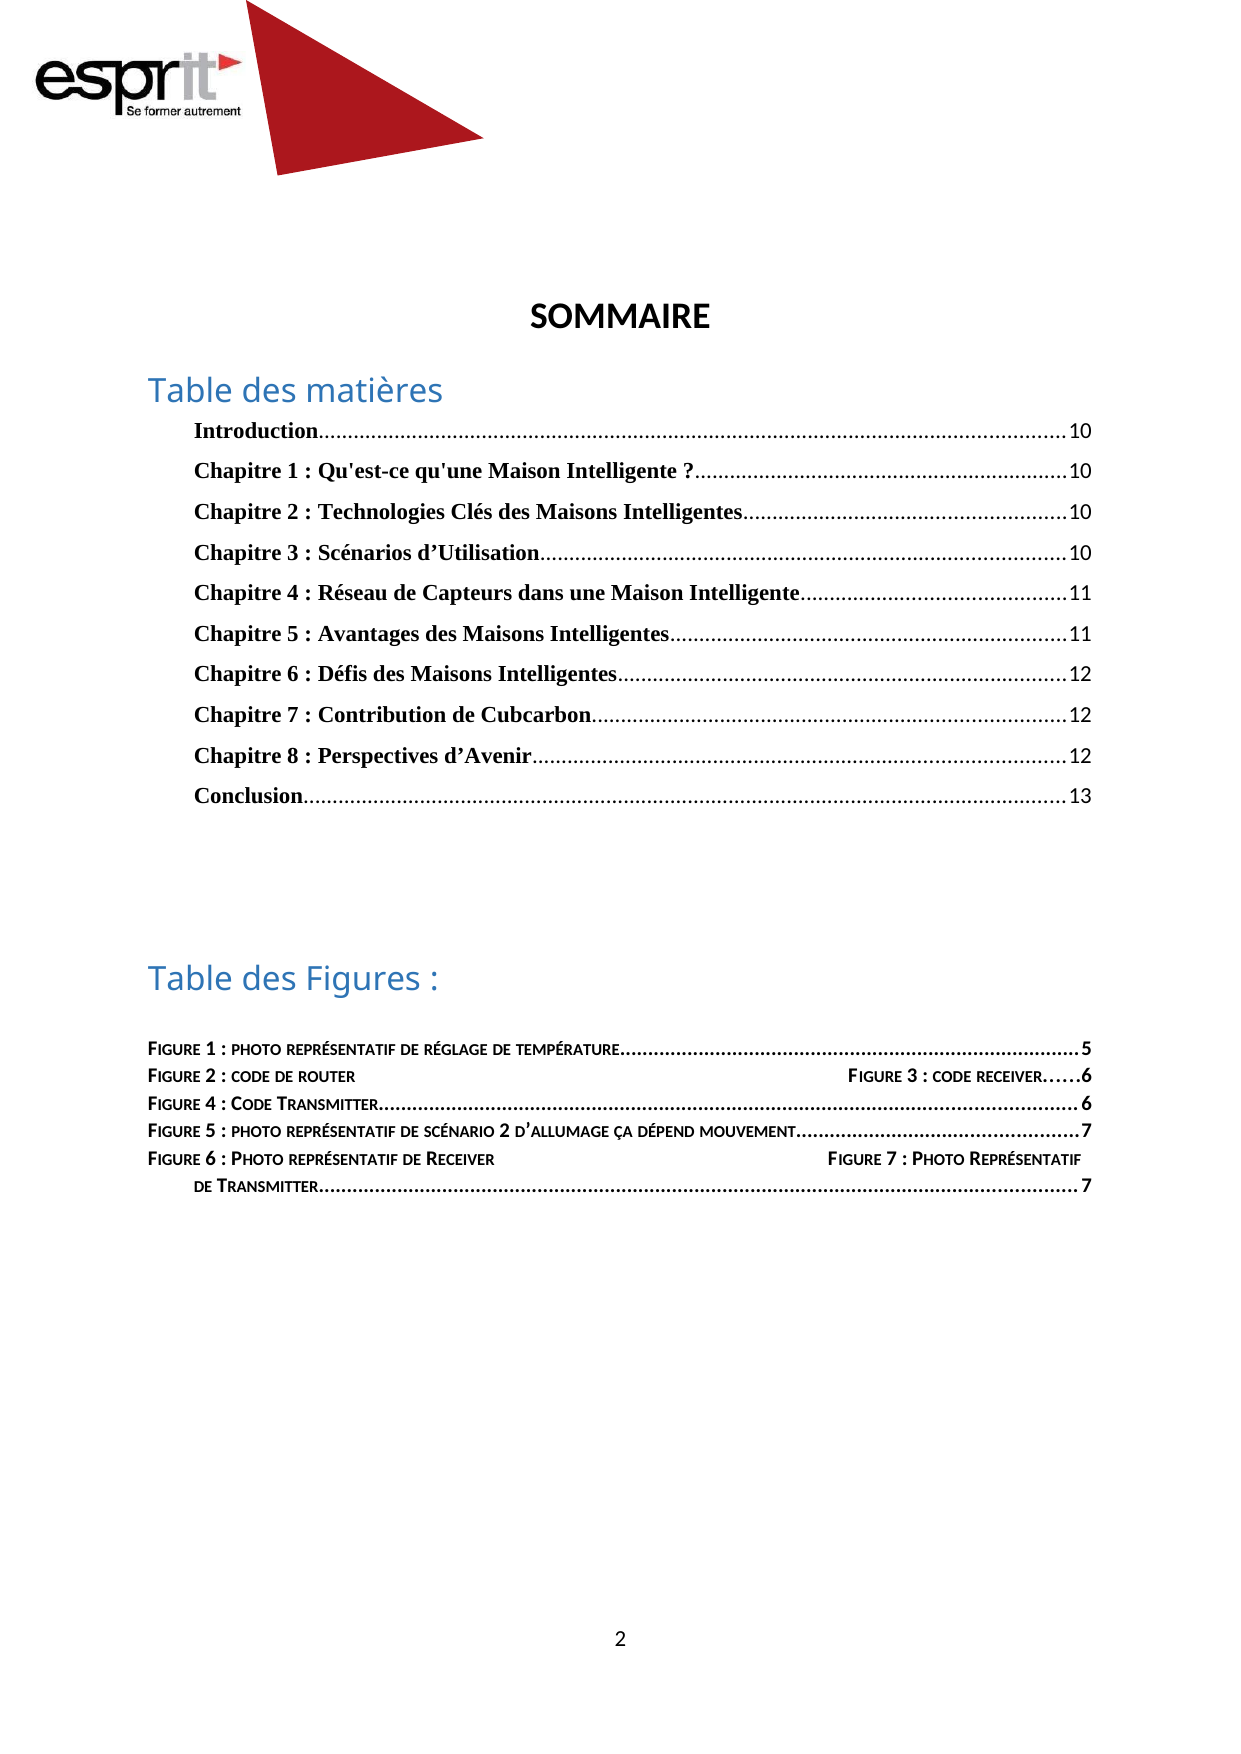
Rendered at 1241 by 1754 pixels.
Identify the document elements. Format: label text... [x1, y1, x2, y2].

picture [31, 51, 246, 119]
text SOMMAIRE [148, 292, 1093, 338]
text Figure 2 : code de router Figure 3 : code receiver 6 [148, 1063, 1093, 1088]
text Figure 6 : Photo représentatif de Receiver Figure 7 : Photo Représentatif de Transmitter 7 [148, 1145, 1093, 1198]
text Figure 5 : photo représentatif de scénario 2 d’allumage ça dépend mouvement 7 [148, 1117, 1093, 1143]
subtitle Table des Figures : [148, 955, 1093, 1001]
text Figure 1 : photo représentatif de réglage de température 5 [148, 1035, 1093, 1061]
text Figure 4 : Code Transmitter 6 [148, 1090, 1093, 1115]
